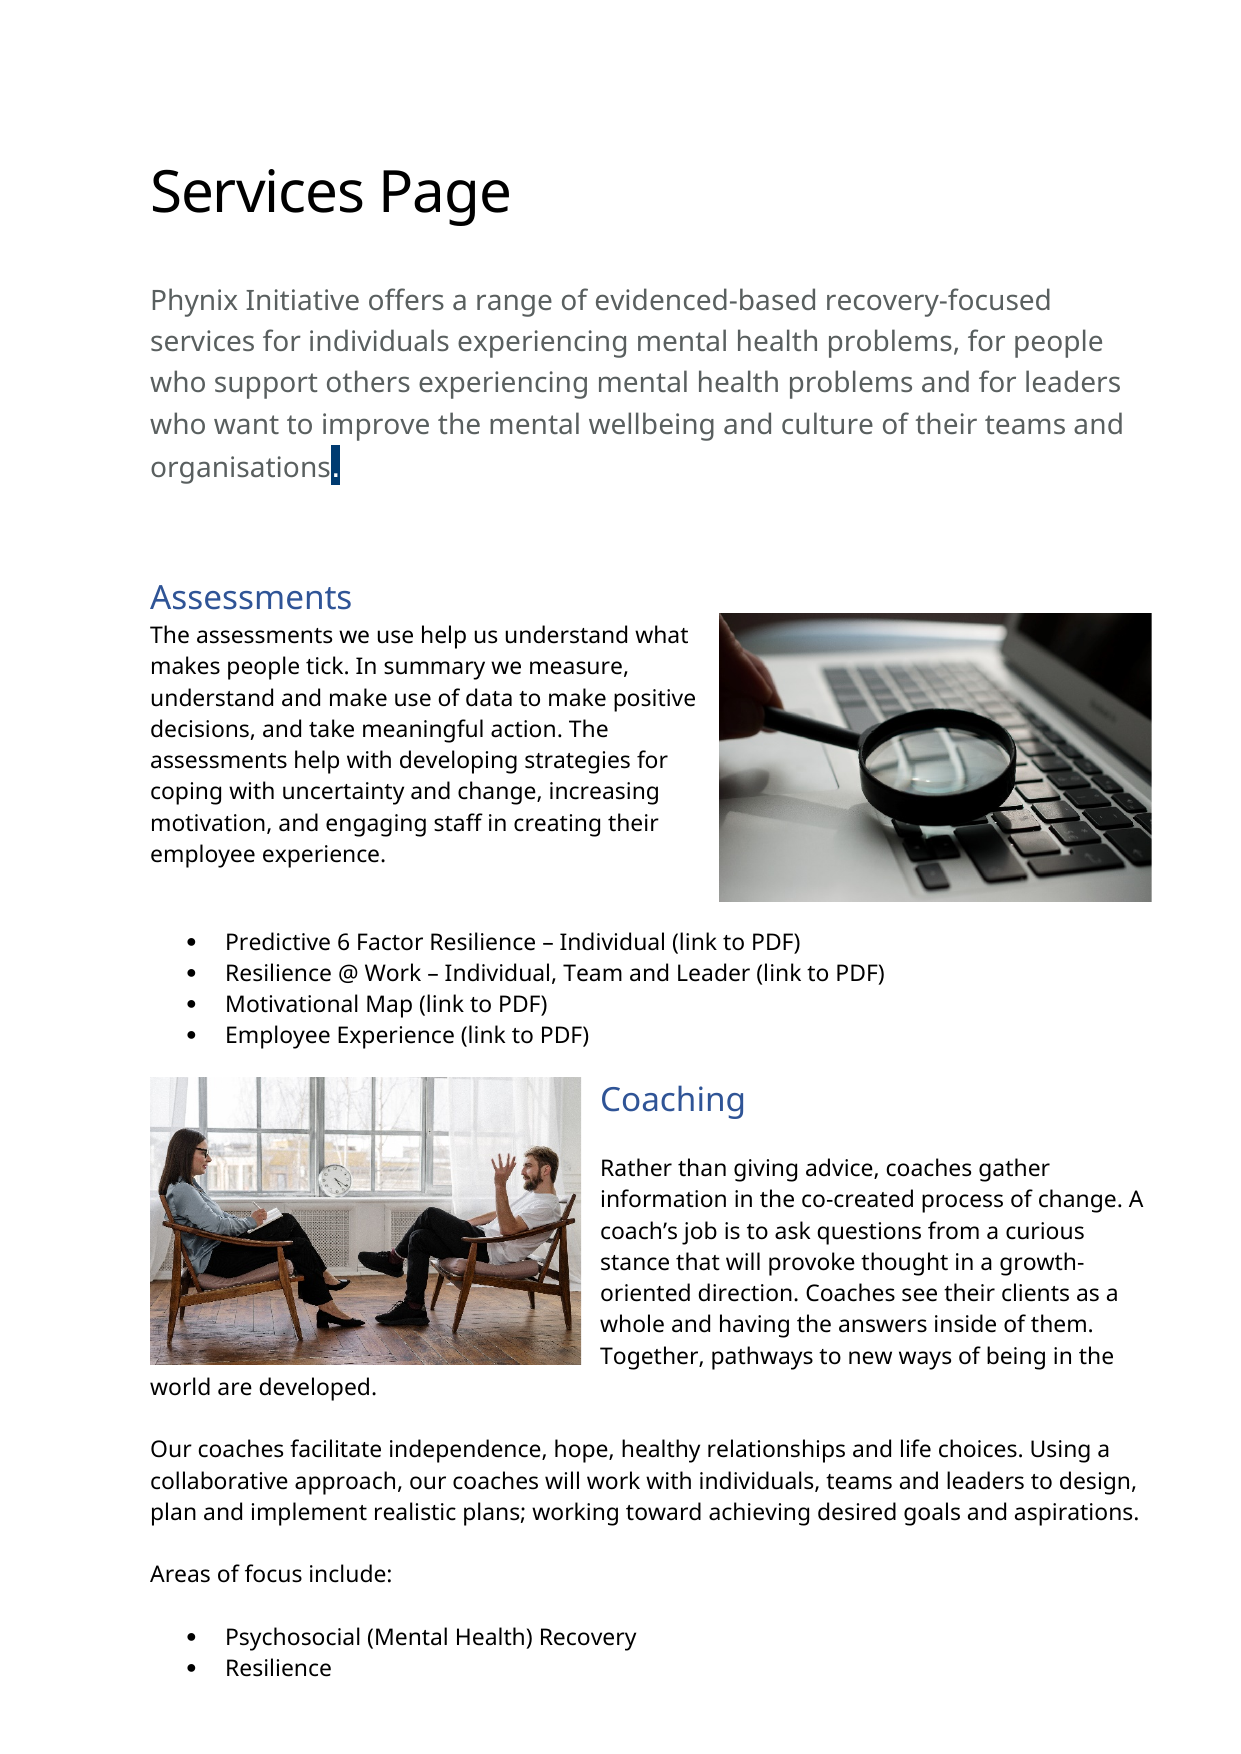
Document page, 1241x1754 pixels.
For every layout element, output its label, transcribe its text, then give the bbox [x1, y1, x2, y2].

subtitle Assessments [150, 573, 1152, 619]
list Resilience @ Work – Individual, Team and Leader (link to PDF) [187, 957, 1152, 988]
title Services Page [150, 150, 1152, 229]
text Rather than giving advice, coaches gather information in the co-created process of change. A coach’s job is to ask questions from a curious stance that will provoke thought in a growth-oriented direction. Coaches see their clients as a whole and having the answers inside of them. Together, pathways to new ways of being in the world are developed. [150, 1152, 1152, 1402]
list Employee Experience (link to PDF) [187, 1019, 1152, 1050]
list Psychosocial (Mental Health) Recovery [187, 1621, 1152, 1652]
list Motivational Map (link to PDF) [187, 988, 1152, 1019]
list Predictive 6 Factor Resilience – Individual (link to PDF) [187, 925, 1152, 957]
picture [719, 613, 1152, 902]
text Areas of focus include: [150, 1558, 1152, 1589]
list Resilience [187, 1652, 1152, 1683]
subtitle Coaching [150, 1075, 1152, 1121]
text Our coaches facilitate independence, hope, healthy relationships and life choices. Using a collaborative approach, our coaches will work with individuals, teams and leaders to design, plan and implement realistic plans; working toward achieving desired goals and aspirations. [150, 1433, 1152, 1527]
text Phynix Initiative offers a range of evidenced-based recovery-focused services for individuals experiencing mental health problems, for people who support others experiencing mental health problems and for leaders who want to improve the mental wellbeing and culture of their teams and organisations. [150, 280, 1152, 486]
text The assessments we use help us understand what makes people tick. In summary we measure, understand and make use of data to make positive decisions, and take meaningful action. The assessments help with developing strategies for coping with uncertainty and change, increasing motivation, and engaging staff in creating their employee experience. [150, 619, 719, 869]
picture [150, 1077, 582, 1365]
